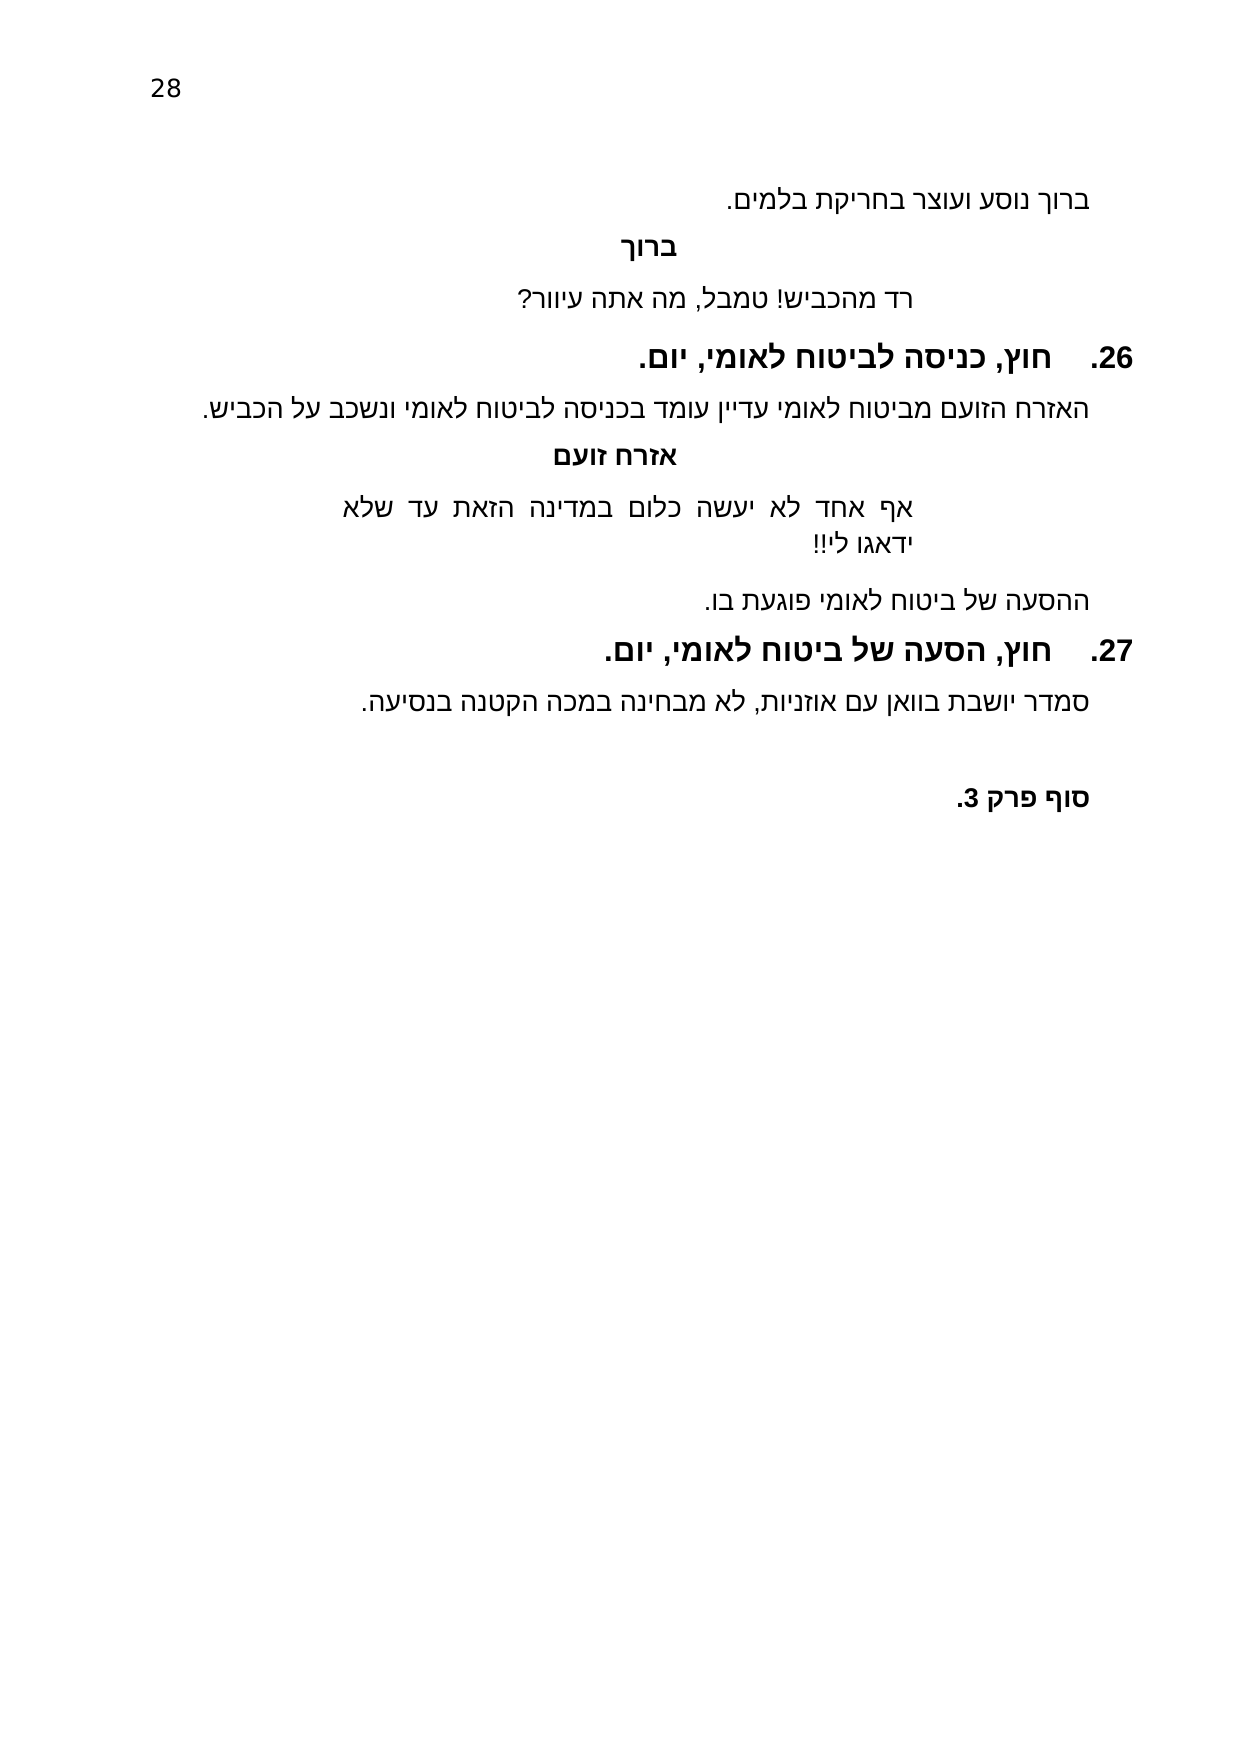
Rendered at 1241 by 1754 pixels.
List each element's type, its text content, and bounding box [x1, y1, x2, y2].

title ברוך [150, 231, 677, 262]
subtitle סוף פרק 3. [150, 782, 1090, 813]
subtitle חוץ, הסעה של ביטוח לאומי, יום. [150, 632, 1090, 668]
subtitle ברוך נוסע ועוצר בחריקת בלמים. [150, 184, 1090, 215]
subtitle אף אחד לא יעשה כלום במדינה הזאת עד שלא ידאגו לי!! [342, 492, 914, 559]
title אזרח זועם [150, 440, 677, 471]
subtitle האזרח הזועם מביטוח לאומי עדיין עומד בכניסה לביטוח לאומי ונשכב על הכביש. [150, 393, 1090, 424]
subtitle סמדר יושבת בוואן עם אוזניות, לא מבחינה במכה הקטנה בנסיעה. [150, 686, 1090, 717]
subtitle חוץ, כניסה לביטוח לאומי, יום. [150, 339, 1090, 375]
subtitle ההסעה של ביטוח לאומי פוגעת בו. [150, 585, 1090, 616]
subtitle רד מהכביש! טמבל, מה אתה עיוור? [342, 283, 914, 314]
